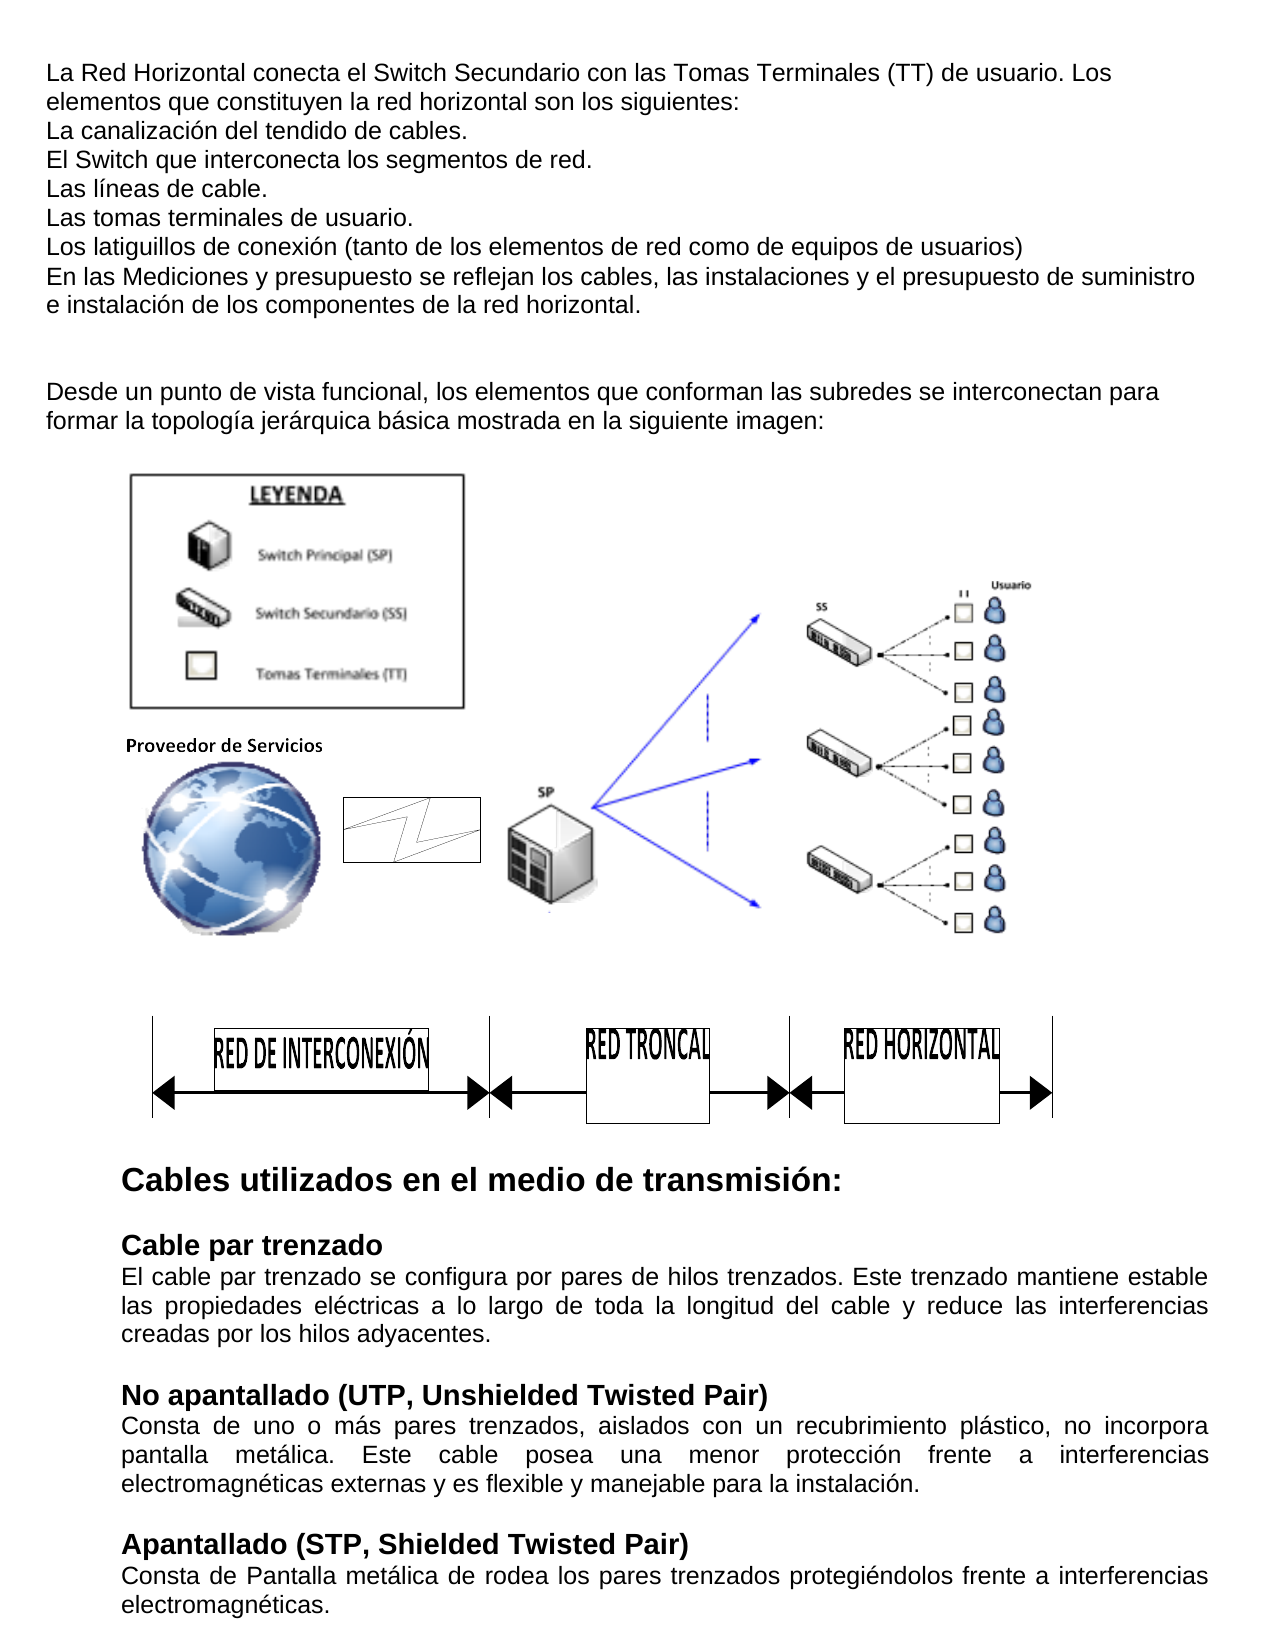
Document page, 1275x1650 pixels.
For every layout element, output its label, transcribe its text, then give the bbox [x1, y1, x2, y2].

picture [344, 818, 406, 862]
text Consta de uno o más pares trenzados, aislados con un recubrimiento plástico, no incorpora pantalla metálica. Este cable posea una menor protección frente a interferencias electromagnéticas externas y es flexible y manejable para la instalación. [121, 1411, 1211, 1498]
text No apantallado (UTP, Unshielded Twisted Pair) [46, 1377, 1211, 1411]
picture [845, 1029, 999, 1123]
text Las tomas terminales de usuario. [46, 203, 1211, 232]
text El Switch que interconecta los segmentos de red. [46, 145, 1211, 174]
text Las líneas de cable. [46, 174, 1211, 203]
text Consta de Pantalla metálica de rodea los pares trenzados protegiéndolos frente a interferencias electromagnéticas. [121, 1561, 1211, 1618]
picture [490, 611, 764, 913]
text En las Mediciones y presupuesto se reflejan los cables, las instalaciones y el presupuesto de suministro e instalación de los componentes de la red horizontal. [46, 261, 1211, 319]
text Desde un punto de vista funcional, los elementos que conforman las subredes se interconectan para formar la topología jerárquica básica mostrada en la siguiente imagen: [46, 377, 1211, 435]
picture [587, 1029, 709, 1123]
picture [357, 799, 468, 861]
text Cable par trenzado [46, 1228, 1211, 1262]
text La Red Horizontal conecta el Switch Secundario con las Tomas Terminales (TT) de usuario. Los elementos que constituyen la red horizontal son los siguientes: [46, 58, 1211, 116]
picture [398, 831, 480, 862]
picture [215, 1029, 428, 1090]
text La canalización del tendido de cables. [46, 116, 1211, 145]
text Cables utilizados en el medio de transmisión: [46, 1160, 1211, 1199]
picture [344, 798, 426, 828]
text El cable par trenzado se configura por pares de hilos trenzados. Este trenzado mantiene estable las propiedades eléctricas a lo largo de toda la longitud del cable y reduce las interferencias creadas por los hilos adyacentes. [121, 1262, 1211, 1348]
picture [128, 472, 468, 712]
picture [804, 581, 1033, 935]
text Los latiguillos de conexión (tanto de los elementos de red como de equipos de usuarios) [46, 232, 1211, 261]
text Apantallado (STP, Shielded Twisted Pair) [46, 1527, 1211, 1561]
picture [418, 798, 480, 841]
picture [127, 738, 324, 939]
